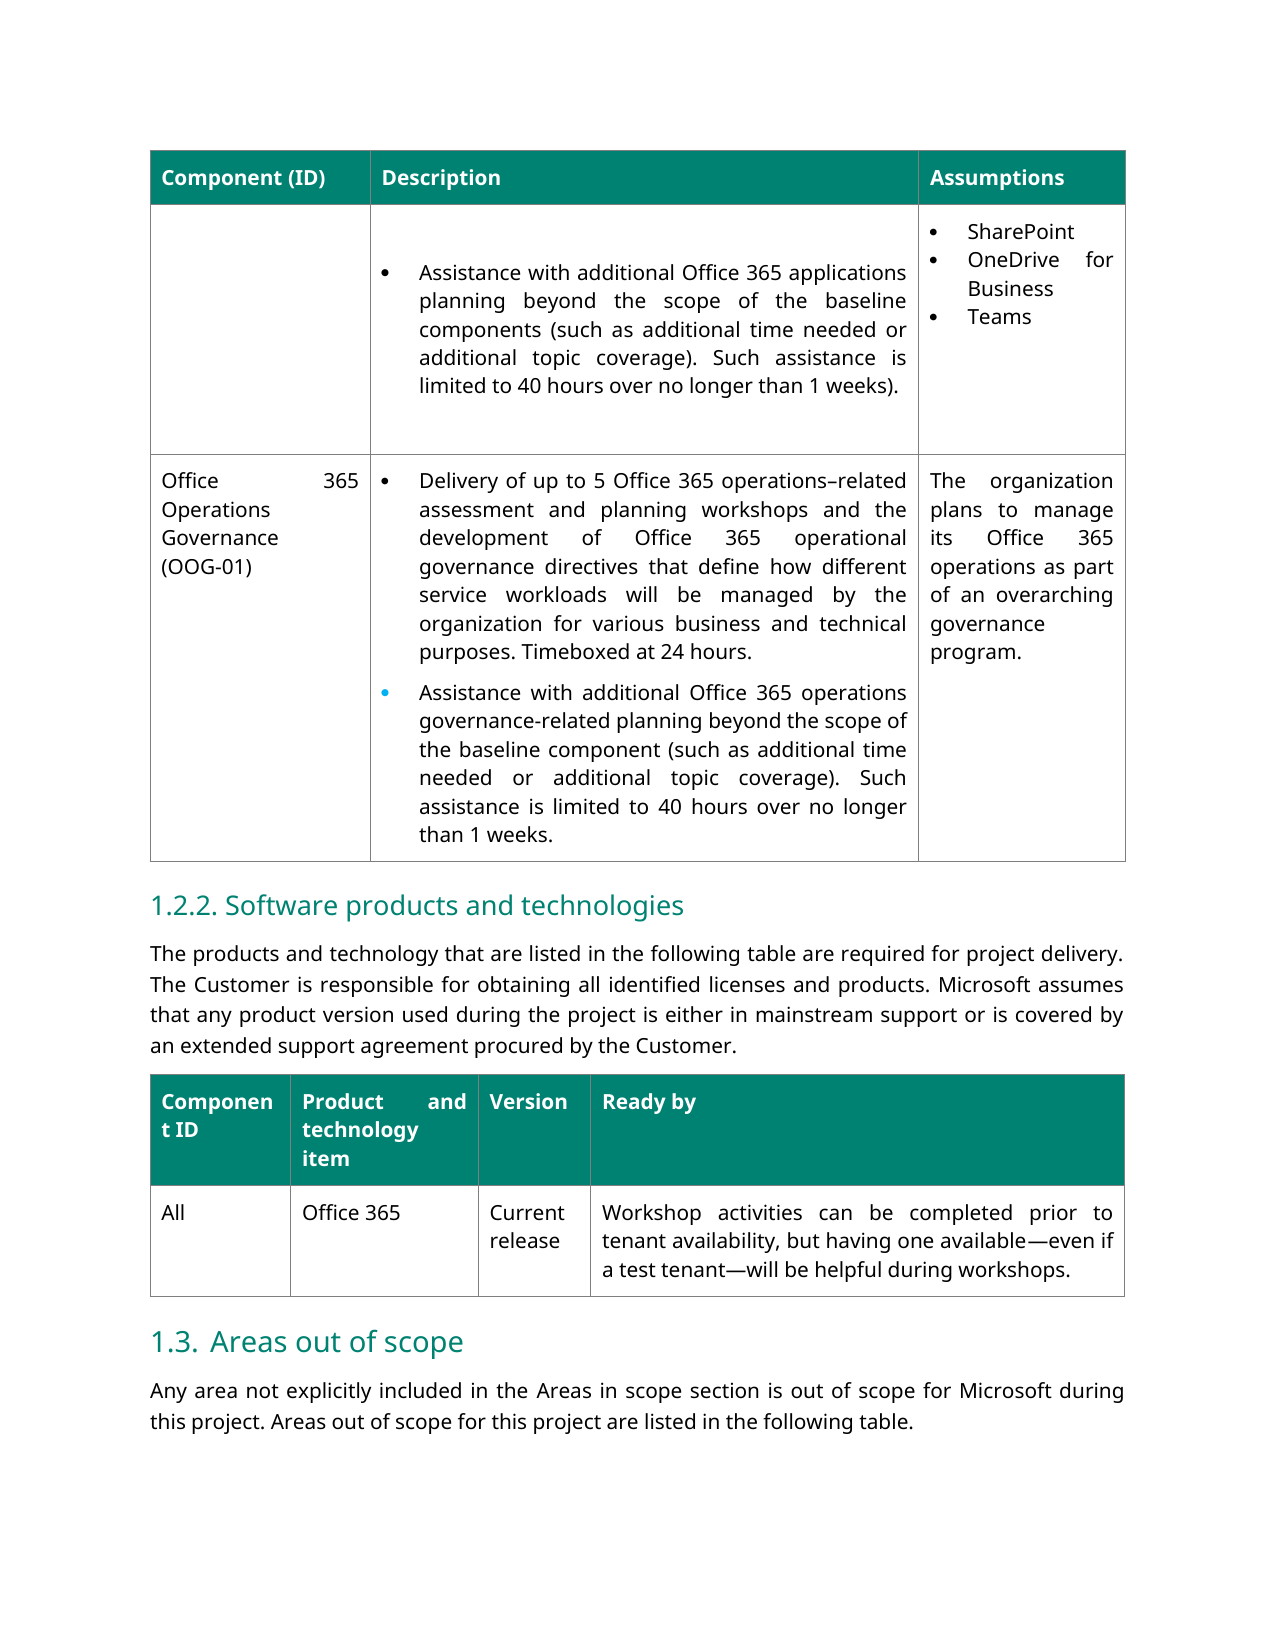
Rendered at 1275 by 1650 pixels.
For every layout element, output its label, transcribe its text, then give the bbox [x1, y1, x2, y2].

table_header Ready by [591, 1075, 1124, 1185]
table_cell Office 365 Operations Governance (OOG-01) [151, 455, 370, 861]
table_cell Current release [479, 1186, 590, 1296]
table_header Component (ID) [151, 151, 370, 204]
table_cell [371, 205, 918, 453]
subtitle Areas out of scope [150, 1321, 1125, 1361]
table_cell Office 365 [291, 1186, 478, 1296]
table_cell All [151, 1186, 290, 1296]
text Any area not explicitly included in the Areas in scope section is out of scope for Microsoft during this project. Areas out of scope for this project are listed in the following table. [150, 1377, 1125, 1436]
table_header Product and technology item [291, 1075, 478, 1185]
table_header Component ID [151, 1075, 290, 1185]
table_cell The organization plans to manage its Office 365 operations as part of an overarching governance program. [919, 455, 1125, 861]
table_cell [919, 205, 1125, 453]
table_cell Workshop activities can be completed prior to tenant availability, but having one available—even if a test tenant—will be helpful during workshops. [591, 1186, 1124, 1296]
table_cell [151, 205, 370, 453]
table_header Description [371, 151, 918, 204]
table_header Version [479, 1075, 590, 1185]
table_cell Delivery of up to 5 Office 365 operations–related assessment and planning workshops and the development of Office 365 operational governance directives that define how different service workloads will be managed by the organization for various business and technical purposes. Timeboxed at 24 hours. Assistance with additional Office 365 operations governance-related planning beyond the scope of the baseline component (such as additional time needed or additional topic coverage). Such assistance is limited to 40 hours over no longer than 1 weeks. [371, 455, 918, 861]
table_header Assumptions [919, 151, 1125, 204]
text The products and technology that are listed in the following table are required for project delivery. The Customer is responsible for obtaining all identified licenses and products. Microsoft assumes that any product version used during the project is either in mainstream support or is covered by an extended support agreement procured by the Customer. [150, 939, 1125, 1059]
subtitle Software products and technologies [150, 887, 1125, 924]
